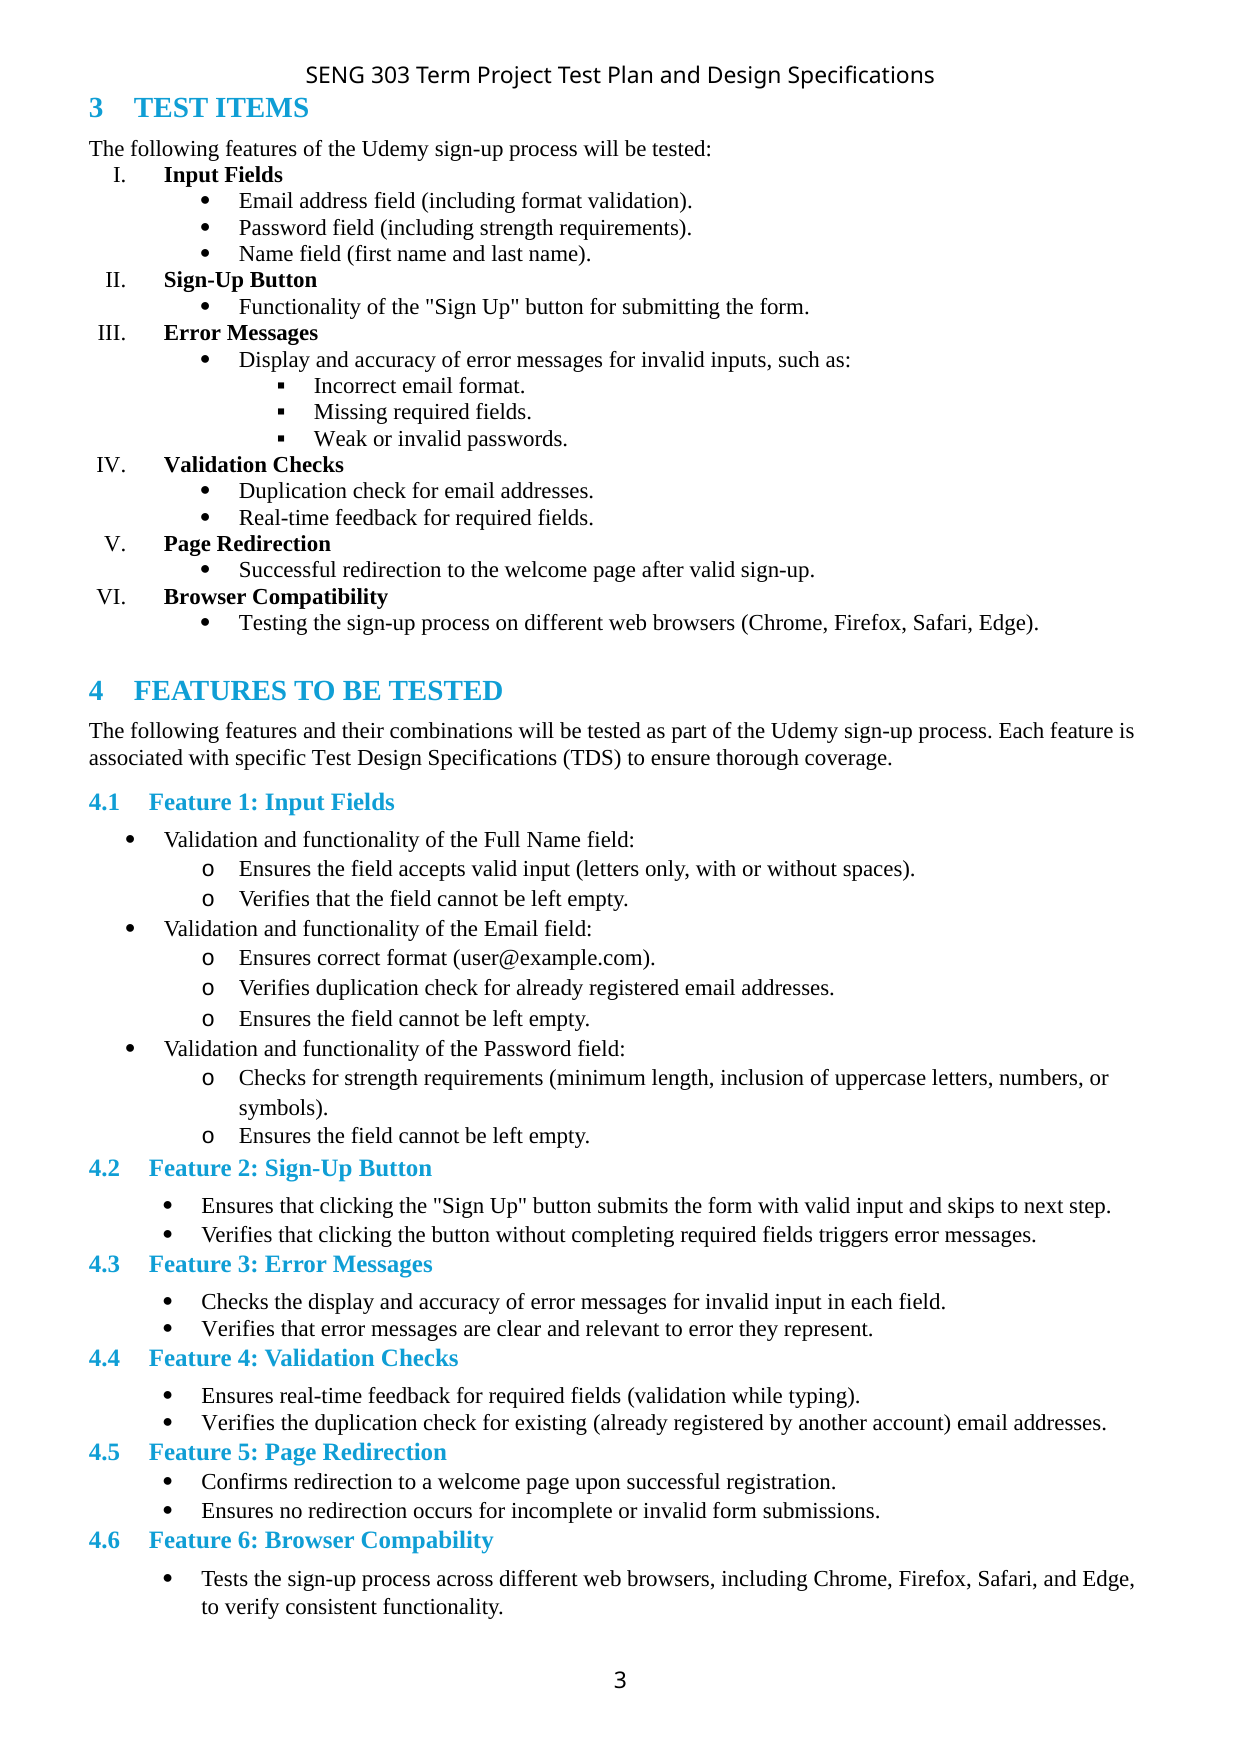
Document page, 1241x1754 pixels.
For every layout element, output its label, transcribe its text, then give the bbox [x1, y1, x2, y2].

list Error Messages [126, 319, 1152, 346]
list Ensures no redirection occurs for incomplete or invalid form submissions. [164, 1497, 1152, 1523]
list Verifies the duplication check for existing (already registered by another account) email addresses. [164, 1409, 1152, 1435]
subtitle Feature 1: Input Fields [89, 787, 1152, 816]
list Name field (first name and last name). [201, 240, 1152, 267]
list Sign-Up Button [126, 267, 1152, 293]
list Real-time feedback for required fields. [201, 504, 1152, 530]
list Validation and functionality of the Email field: [126, 916, 1152, 942]
subtitle Feature 6: Browser Compability [89, 1525, 1152, 1554]
list Validation and functionality of the Password field: [126, 1035, 1152, 1062]
list Page Redirection [126, 530, 1152, 556]
list Verifies that the field cannot be left empty. [201, 885, 1152, 913]
list Validation and functionality of the Full Name field: [126, 826, 1152, 853]
subtitle Feature 3: Error Messages [89, 1249, 1152, 1278]
subtitle FEATURES TO BE TESTED [89, 673, 1152, 707]
list Verifies that error messages are clear and relevant to error they represent. [164, 1315, 1152, 1341]
list Verifies duplication check for already registered email addresses. [201, 974, 1152, 1003]
subtitle TEST ITEMS [89, 90, 1152, 124]
list Display and accuracy of error messages for invalid inputs, such as: [201, 346, 1152, 372]
list Confirms redirection to a welcome page upon successful registration. [164, 1468, 1152, 1495]
list Ensures correct format (user@example.com). [201, 944, 1152, 972]
list Ensures the field cannot be left empty. [201, 1005, 1152, 1033]
list Missing required fields. [276, 398, 1152, 425]
text The following features and their combinations will be tested as part of the Udemy sign-up process. Each feature is associated with specific Test Design Specifications (TDS) to ensure thorough coverage. [89, 717, 1152, 770]
text The following features of the Udemy sign-up process will be tested: [89, 135, 1152, 161]
subtitle Feature 4: Validation Checks [89, 1343, 1152, 1372]
subtitle Feature 2: Sign-Up Button [89, 1153, 1152, 1182]
subtitle Feature 5: Page Redirection [89, 1437, 1152, 1466]
list Checks the display and accuracy of error messages for invalid input in each field. [164, 1288, 1152, 1315]
list Ensures that clicking the "Sign Up" button submits the form with valid input and skips to next step. [164, 1192, 1152, 1218]
list Successful redirection to the welcome page after valid sign-up. [201, 556, 1152, 583]
list Validation Checks [126, 451, 1152, 477]
list Ensures the field accepts valid input (letters only, with or without spaces). [201, 855, 1152, 883]
list Input Fields [126, 161, 1152, 187]
list Ensures the field cannot be left empty. [201, 1122, 1152, 1151]
list Weak or invalid passwords. [276, 425, 1152, 451]
list Verifies that clicking the button without completing required fields triggers error messages. [164, 1221, 1152, 1247]
list Testing the sign-up process on different web browsers (Chrome, Firefox, Safari, Edge). [201, 609, 1152, 636]
list Password field (including strength requirements). [201, 214, 1152, 240]
list Browser Compatibility [126, 583, 1152, 609]
list Email address field (including format validation). [201, 187, 1152, 214]
list Incorrect email format. [276, 372, 1152, 398]
list Ensures real-time feedback for required fields (validation while typing). [164, 1383, 1152, 1409]
list Functionality of the "Sign Up" button for submitting the form. [201, 293, 1152, 319]
list Tests the sign-up process across different web browsers, including Chrome, Firefox, Safari, and Edge, to verify consistent functionality. [164, 1565, 1152, 1619]
list Checks for strength requirements (minimum length, inclusion of uppercase letters, numbers, or symbols). [201, 1064, 1152, 1120]
list Duplication check for email addresses. [201, 477, 1152, 504]
